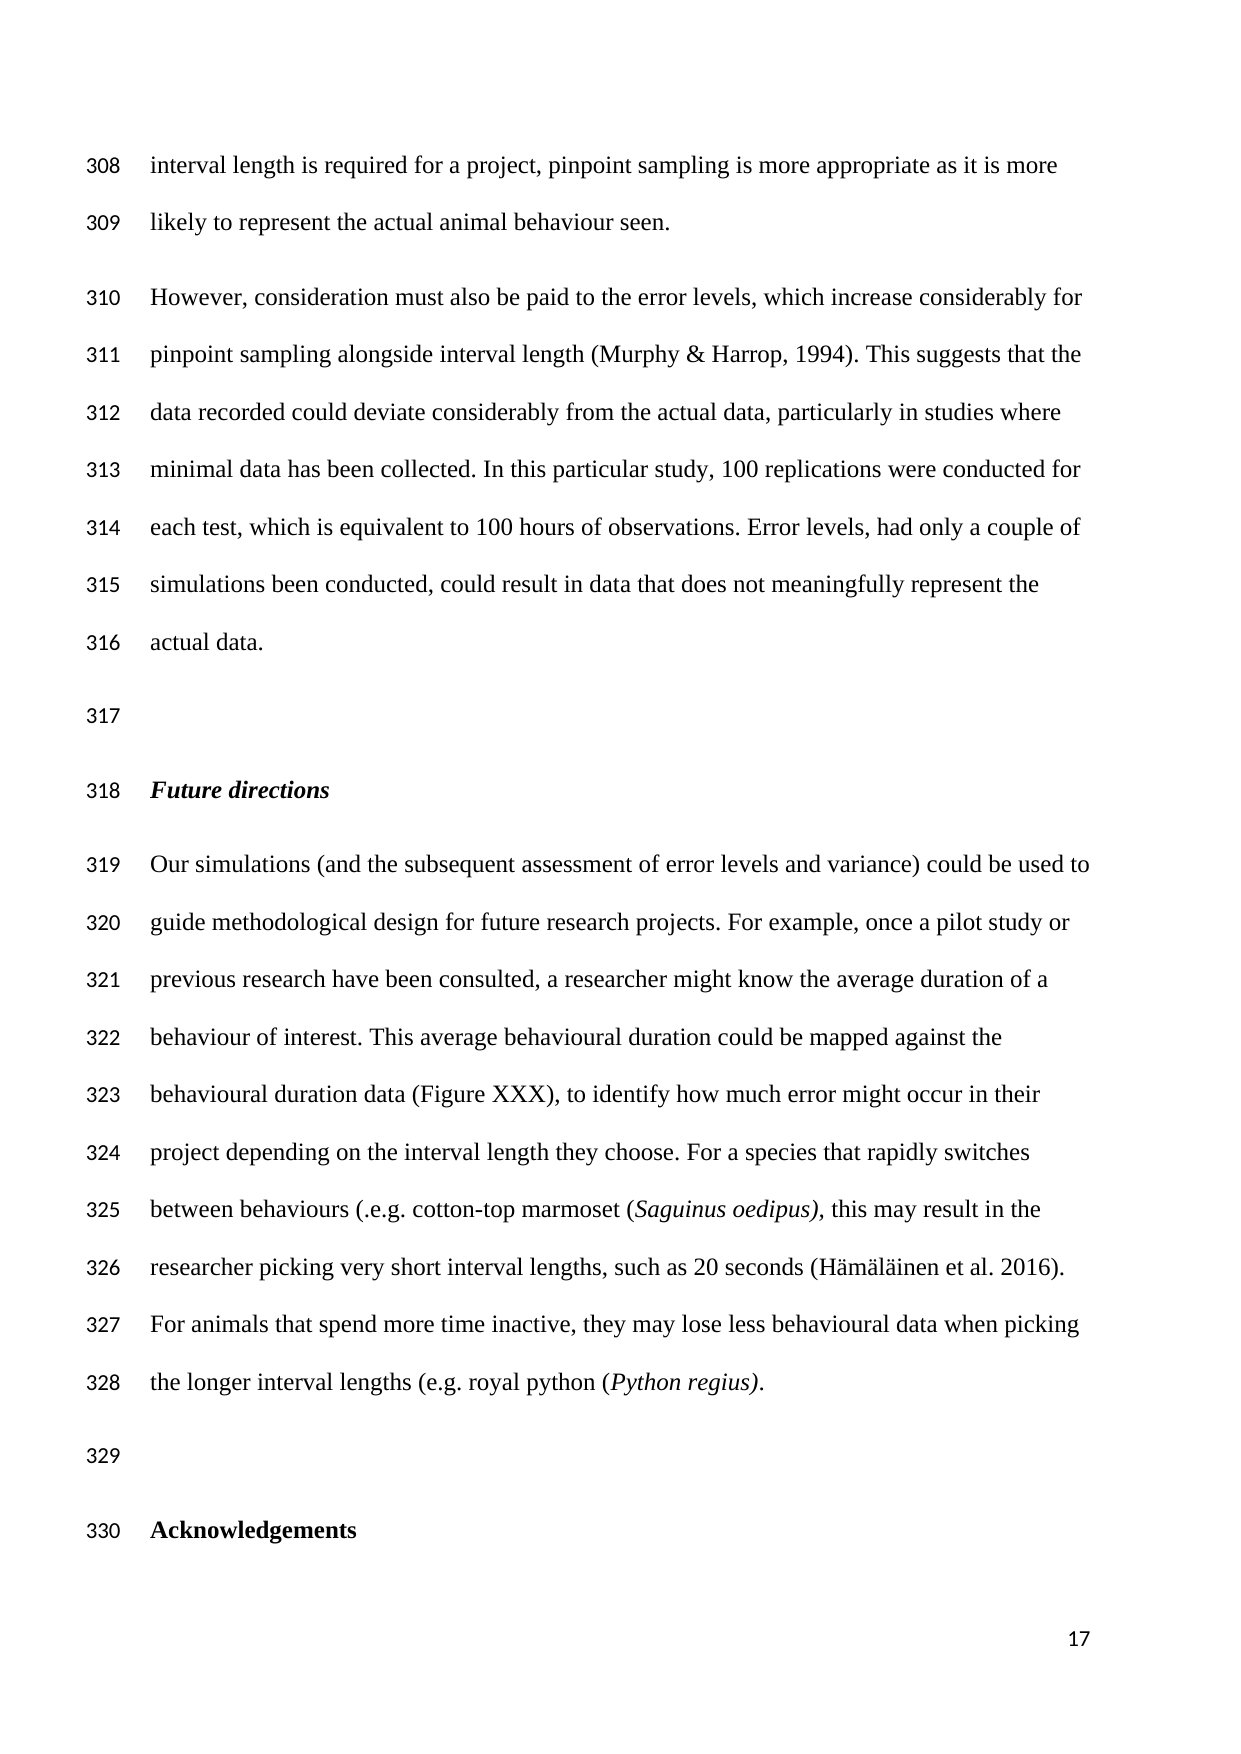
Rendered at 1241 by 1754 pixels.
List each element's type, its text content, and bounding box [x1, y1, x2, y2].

text Acknowledgements [150, 1515, 1090, 1544]
text Future directions [150, 775, 1090, 804]
text However, consideration must also be paid to the error levels, which increase considerably for pinpoint sampling alongside interval length (Murphy & Harrop, 1994). This suggests that the data recorded could deviate considerably from the actual data, particularly in studies where minimal data has been collected. In this particular study, 100 replications were conducted for each test, which is equivalent to 100 hours of observations. Error levels, had only a couple of simulations been conducted, could result in data that does not meaningfully represent the actual data. [150, 282, 1090, 655]
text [150, 150, 1090, 236]
text Our simulations (and the subsequent assessment of error levels and variance) could be used to guide methodological design for future research projects. For example, once a pilot study or previous research have been consulted, a researcher might know the average duration of a behaviour of interest. This average behavioural duration could be mapped against the behavioural duration data (Figure XXX), to identify how much error might occur in their project depending on the interval length they choose. For a species that rapidly switches between behaviours (.e.g. cotton-top marmoset (Saguinus oedipus), this may result in the researcher picking very short interval lengths, such as 20 seconds (Hämäläinen et al. 2016). For animals that spend more time inactive, they may lose less behavioural data when picking the longer interval lengths (e.g. royal python (Python regius). [150, 849, 1090, 1395]
